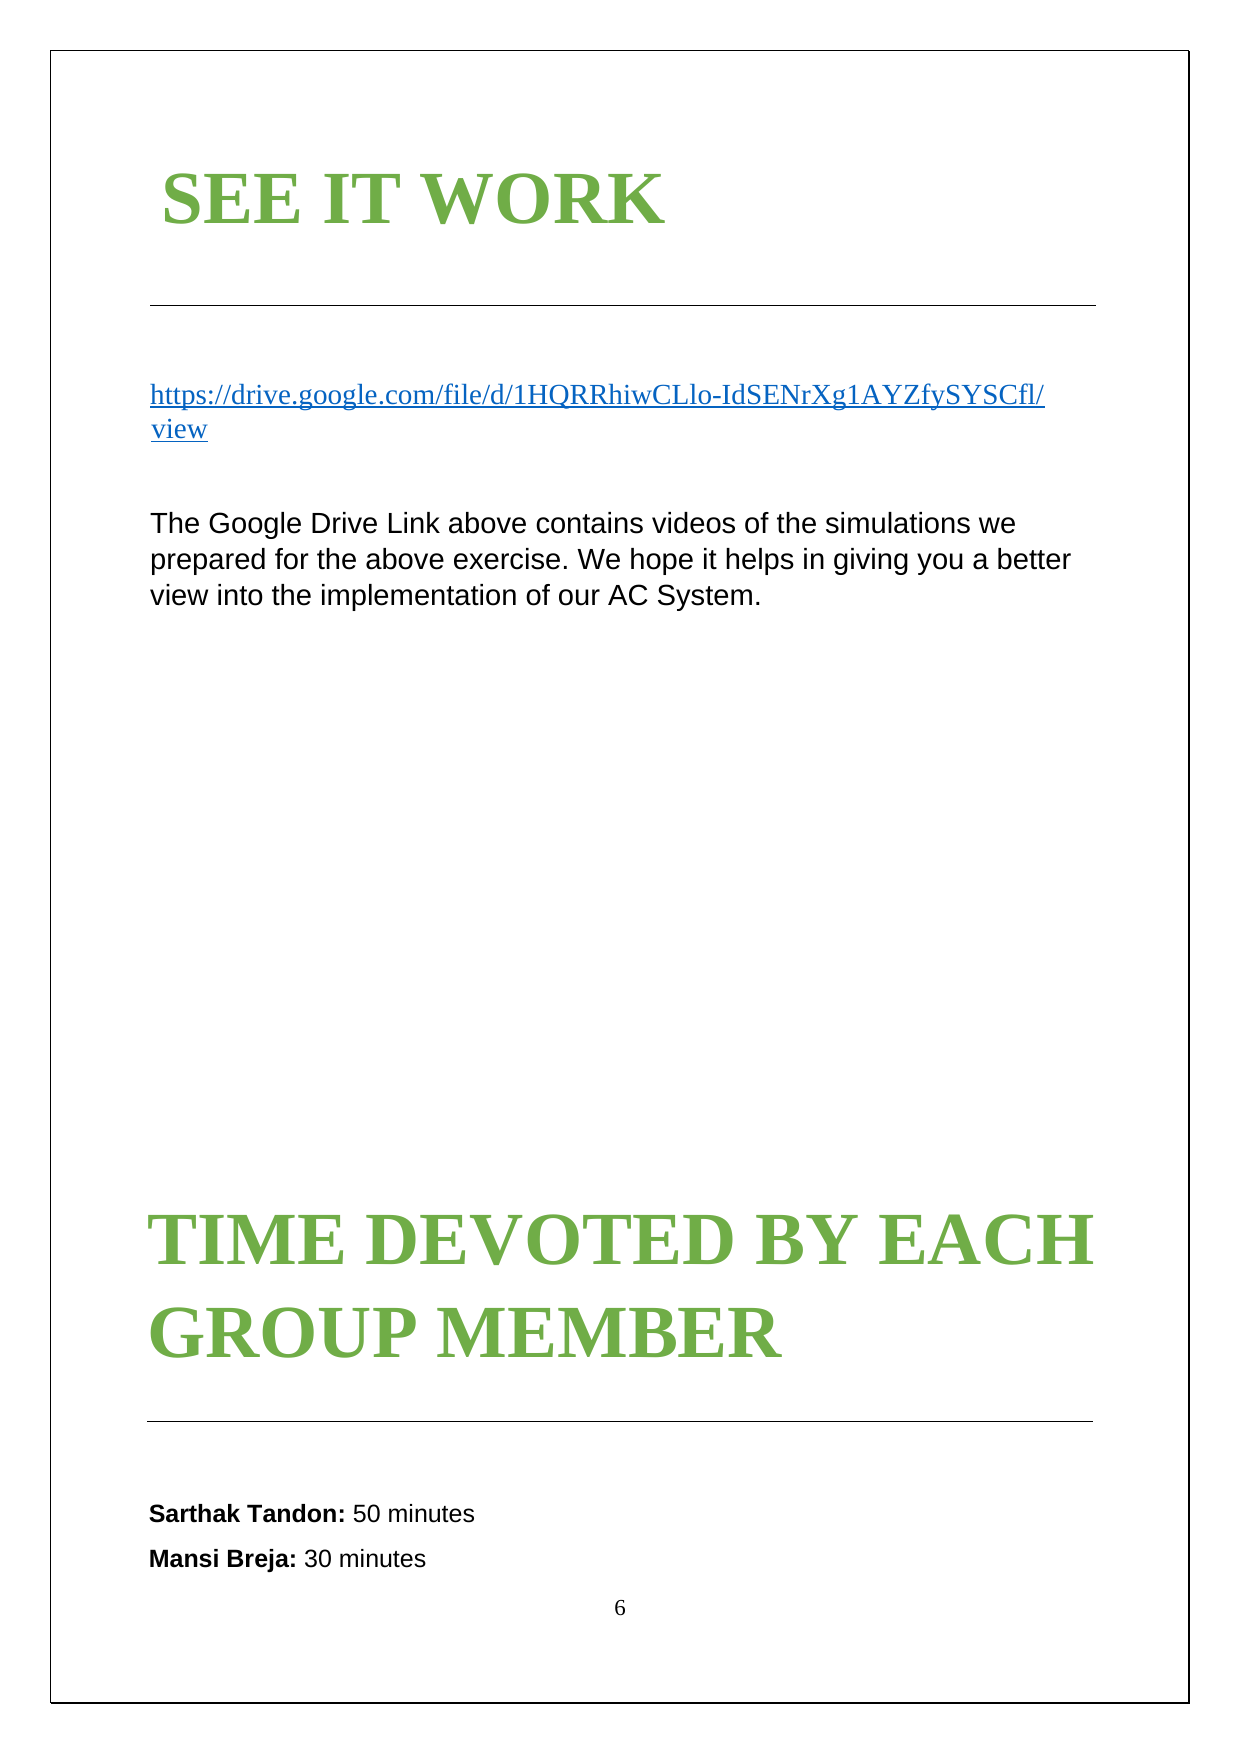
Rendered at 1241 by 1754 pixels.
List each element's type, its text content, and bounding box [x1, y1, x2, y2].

text https://drive.google.com/file/d/1HQRRhiwCLlo-IdSENrXg1AYZfySYSCfl/view [150, 377, 1096, 445]
text The Google Drive Link above contains videos of the simulations we prepared for the above exercise. We hope it helps in giving you a better view into the implementation of our AC System. [150, 506, 1096, 612]
text TIME DEVOTED BY EACH GROUP MEMBER [147, 1195, 1096, 1374]
text Sarthak Tandon: 50 minutes [148, 1499, 1095, 1527]
text Mansi Breja: 30 minutes [148, 1544, 1095, 1573]
text SEE IT WORK [150, 154, 1096, 240]
